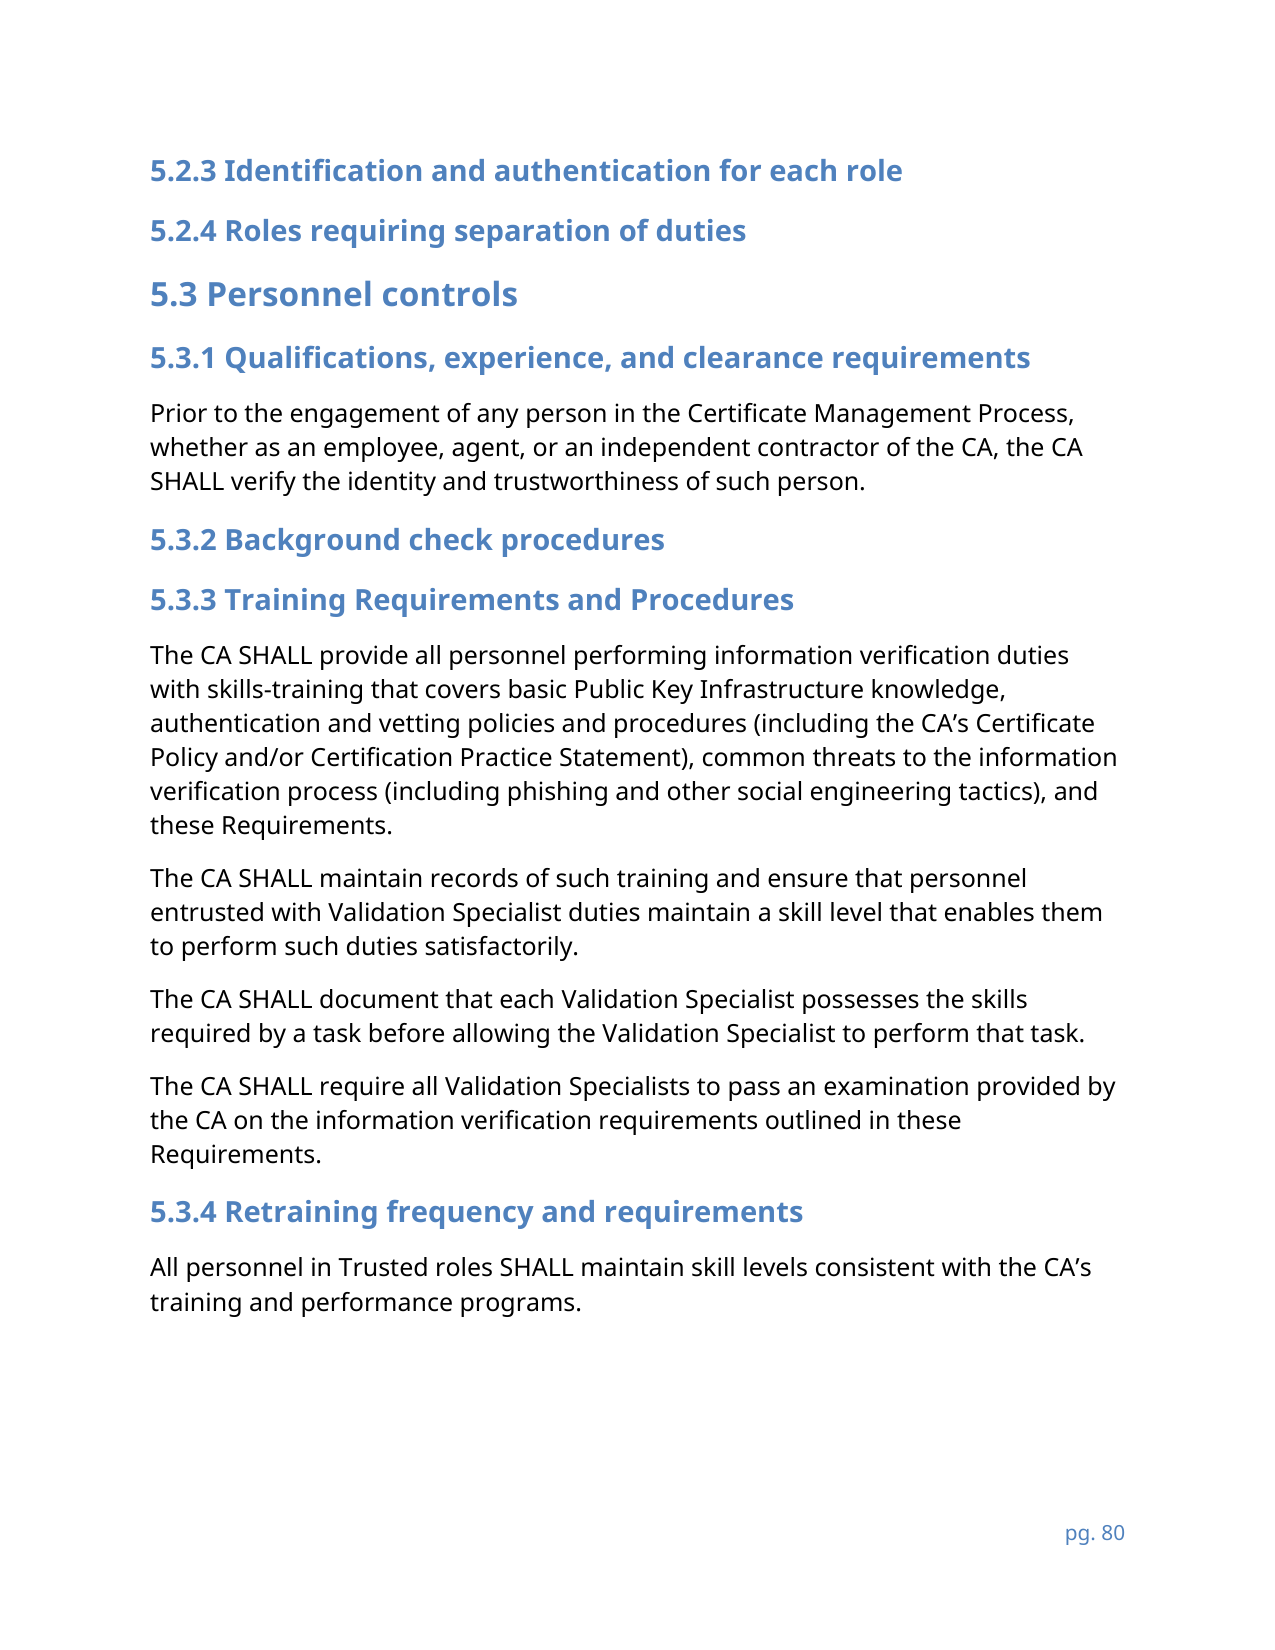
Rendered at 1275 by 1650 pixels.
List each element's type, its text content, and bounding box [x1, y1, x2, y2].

text The CA SHALL maintain records of such training and ensure that personnel entrusted with Validation Specialist duties maintain a skill level that enables them to perform such duties satisfactorily. [150, 861, 1125, 963]
subtitle 5.3.3 Training Requirements and Procedures [150, 579, 1125, 619]
text All personnel in Trusted roles SHALL maintain skill levels consistent with the CA’s training and performance programs. [150, 1250, 1125, 1318]
subtitle 5.3.4 Retraining frequency and requirements [150, 1192, 1125, 1231]
subtitle 5.2.3 Identification and authentication for each role [150, 150, 1125, 190]
text The CA SHALL document that each Validation Specialist possesses the skills required by a task before allowing the Validation Specialist to perform that task. [150, 982, 1125, 1050]
text The CA SHALL require all Validation Specialists to pass an examination provided by the CA on the information verification requirements outlined in these Requirements. [150, 1069, 1125, 1171]
text Prior to the engagement of any person in the Certificate Management Process, whether as an employee, agent, or an independent contractor of the CA, the CA SHALL verify the identity and trustworthiness of such person. [150, 396, 1125, 498]
text The CA SHALL provide all personnel performing information verification duties with skills-training that covers basic Public Key Infrastructure knowledge, authentication and vetting policies and procedures (including the CA’s Certificate Policy and/or Certification Practice Statement), common threats to the information verification process (including phishing and other social engineering tactics), and these Requirements. [150, 638, 1125, 842]
subtitle 5.3.2 Background check procedures [150, 519, 1125, 558]
subtitle 5.3.1 Qualifications, experience, and clearance requirements [150, 337, 1125, 377]
subtitle 5.2.4 Roles requiring separation of duties [150, 211, 1125, 250]
subtitle 5.3 Personnel controls [150, 271, 1125, 316]
